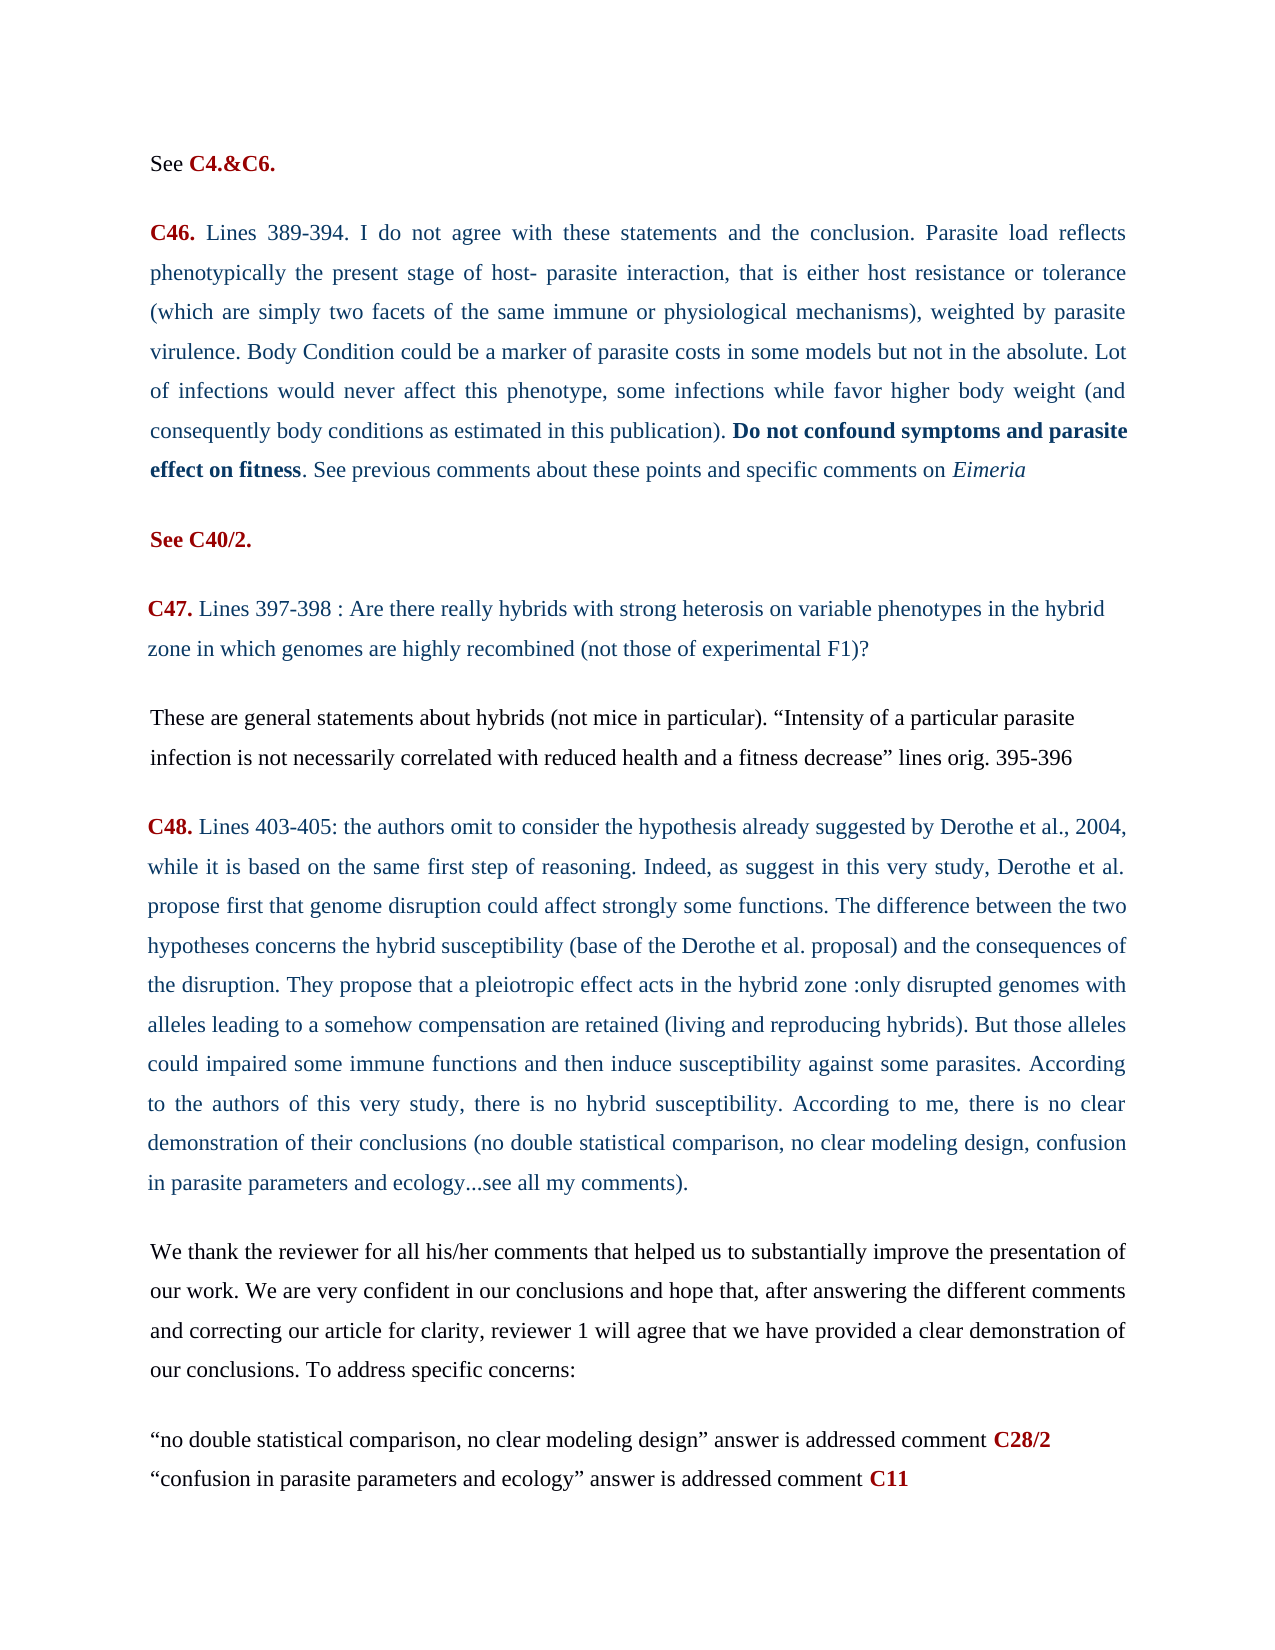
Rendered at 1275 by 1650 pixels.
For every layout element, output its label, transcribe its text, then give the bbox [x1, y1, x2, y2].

text C47. Lines 397-398 : Are there really hybrids with strong heterosis on variable phenotypes in the hybrid zone in which genomes are highly recombined (not those of experimental F1)? [147, 595, 1128, 661]
text C48. Lines 403-405: the authors omit to consider the hypothesis already suggested by Derothe et al., 2004, while it is based on the same first step of reasoning. Indeed, as suggest in this very study, Derothe et al. propose first that genome disruption could affect strongly some functions. The difference between the two hypotheses concerns the hybrid susceptibility (base of the Derothe et al. proposal) and the consequences of the disruption. They propose that a pleiotropic effect acts in the hybrid zone :only disrupted genomes with alleles leading to a somehow compensation are retained (living and reproducing hybrids). But those alleles could impaired some immune functions and then induce susceptibility against some parasites. According to the authors of this very study, there is no hybrid susceptibility. According to me, there is no clear demonstration of their conclusions (no double statistical comparison, no clear modeling design, confusion in parasite parameters and ecology...see all my comments). [147, 813, 1128, 1195]
text “confusion in parasite parameters and ecology” answer is addressed comment C11 [150, 1465, 1128, 1492]
text We thank the reviewer for all his/her comments that helped us to substantially improve the presentation of our work. We are very confident in our conclusions and hope that, after answering the different comments and correcting our article for clarity, reviewer 1 will agree that we have provided a clear demonstration of our conclusions. To address specific concerns: [150, 1238, 1128, 1383]
text See C4.&C6. [150, 150, 1128, 176]
text “no double statistical comparison, no clear modeling design” answer is addressed comment C28/2 [150, 1426, 1128, 1452]
text These are general statements about hybrids (not mice in particular). “Intensity of a particular parasite infection is not necessarily correlated with reduced health and a fitness decrease” lines orig. 395-396 [150, 704, 1128, 770]
text See C40/2. [150, 526, 1128, 552]
text C46. Lines 389-394. I do not agree with these statements and the conclusion. Parasite load reflects phenotypically the present stage of host- parasite interaction, that is either host resistance or tolerance (which are simply two facets of the same immune or physiological mechanisms), weighted by parasite virulence. Body Condition could be a marker of parasite costs in some models but not in the absolute. Lot of infections would never affect this phenotype, some infections while favor higher body weight (and consequently body conditions as estimated in this publication). Do not confound symptoms and parasite effect on fitness. See previous comments about these points and specific comments on Eimeria [150, 219, 1128, 483]
